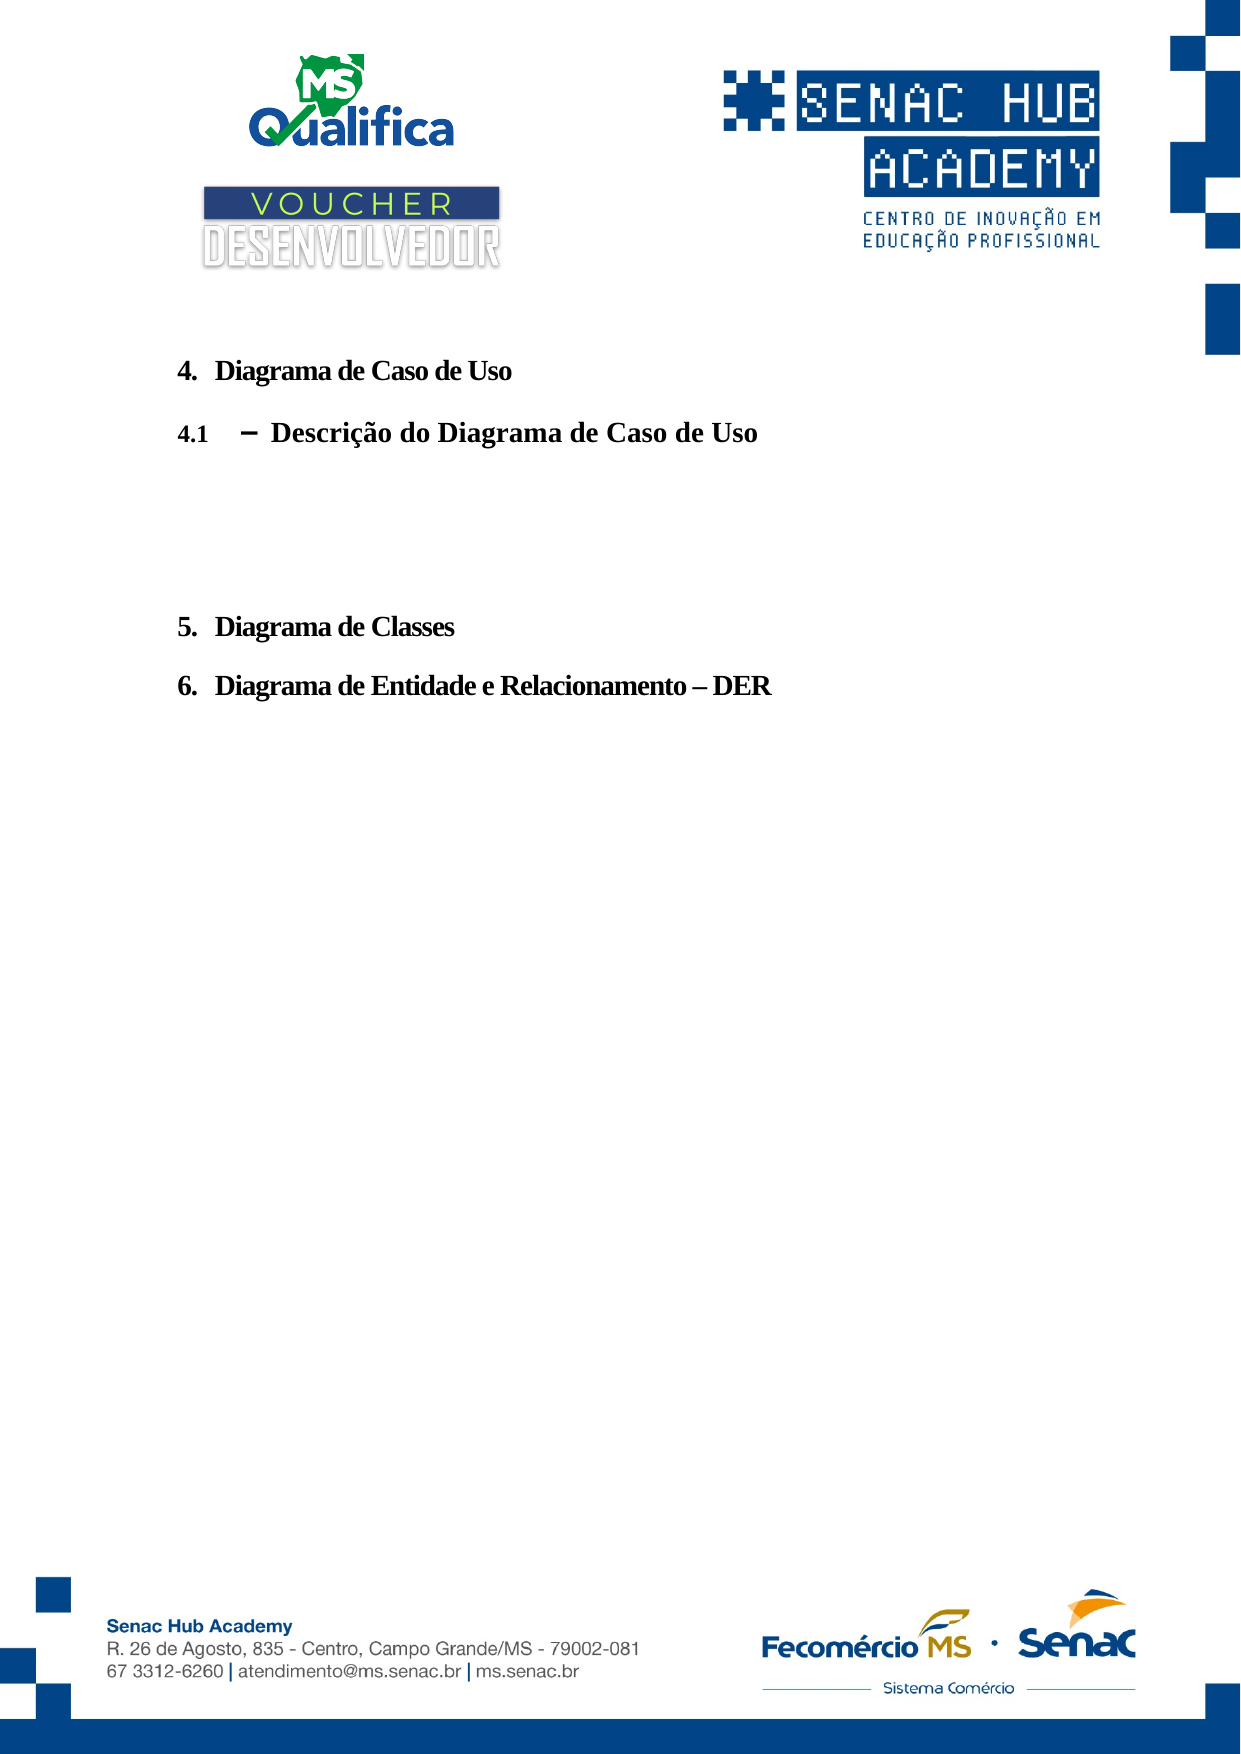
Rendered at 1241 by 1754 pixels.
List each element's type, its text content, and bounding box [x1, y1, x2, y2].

subtitle Diagrama de Classes [177, 609, 1063, 643]
picture [0, 0, 1241, 1754]
subtitle Diagrama de Caso de Uso [177, 353, 1063, 386]
subtitle Diagrama de Entidade e Relacionamento – DER [177, 668, 1063, 702]
subtitle – Descrição do Diagrama de Caso de Uso [177, 411, 1063, 450]
